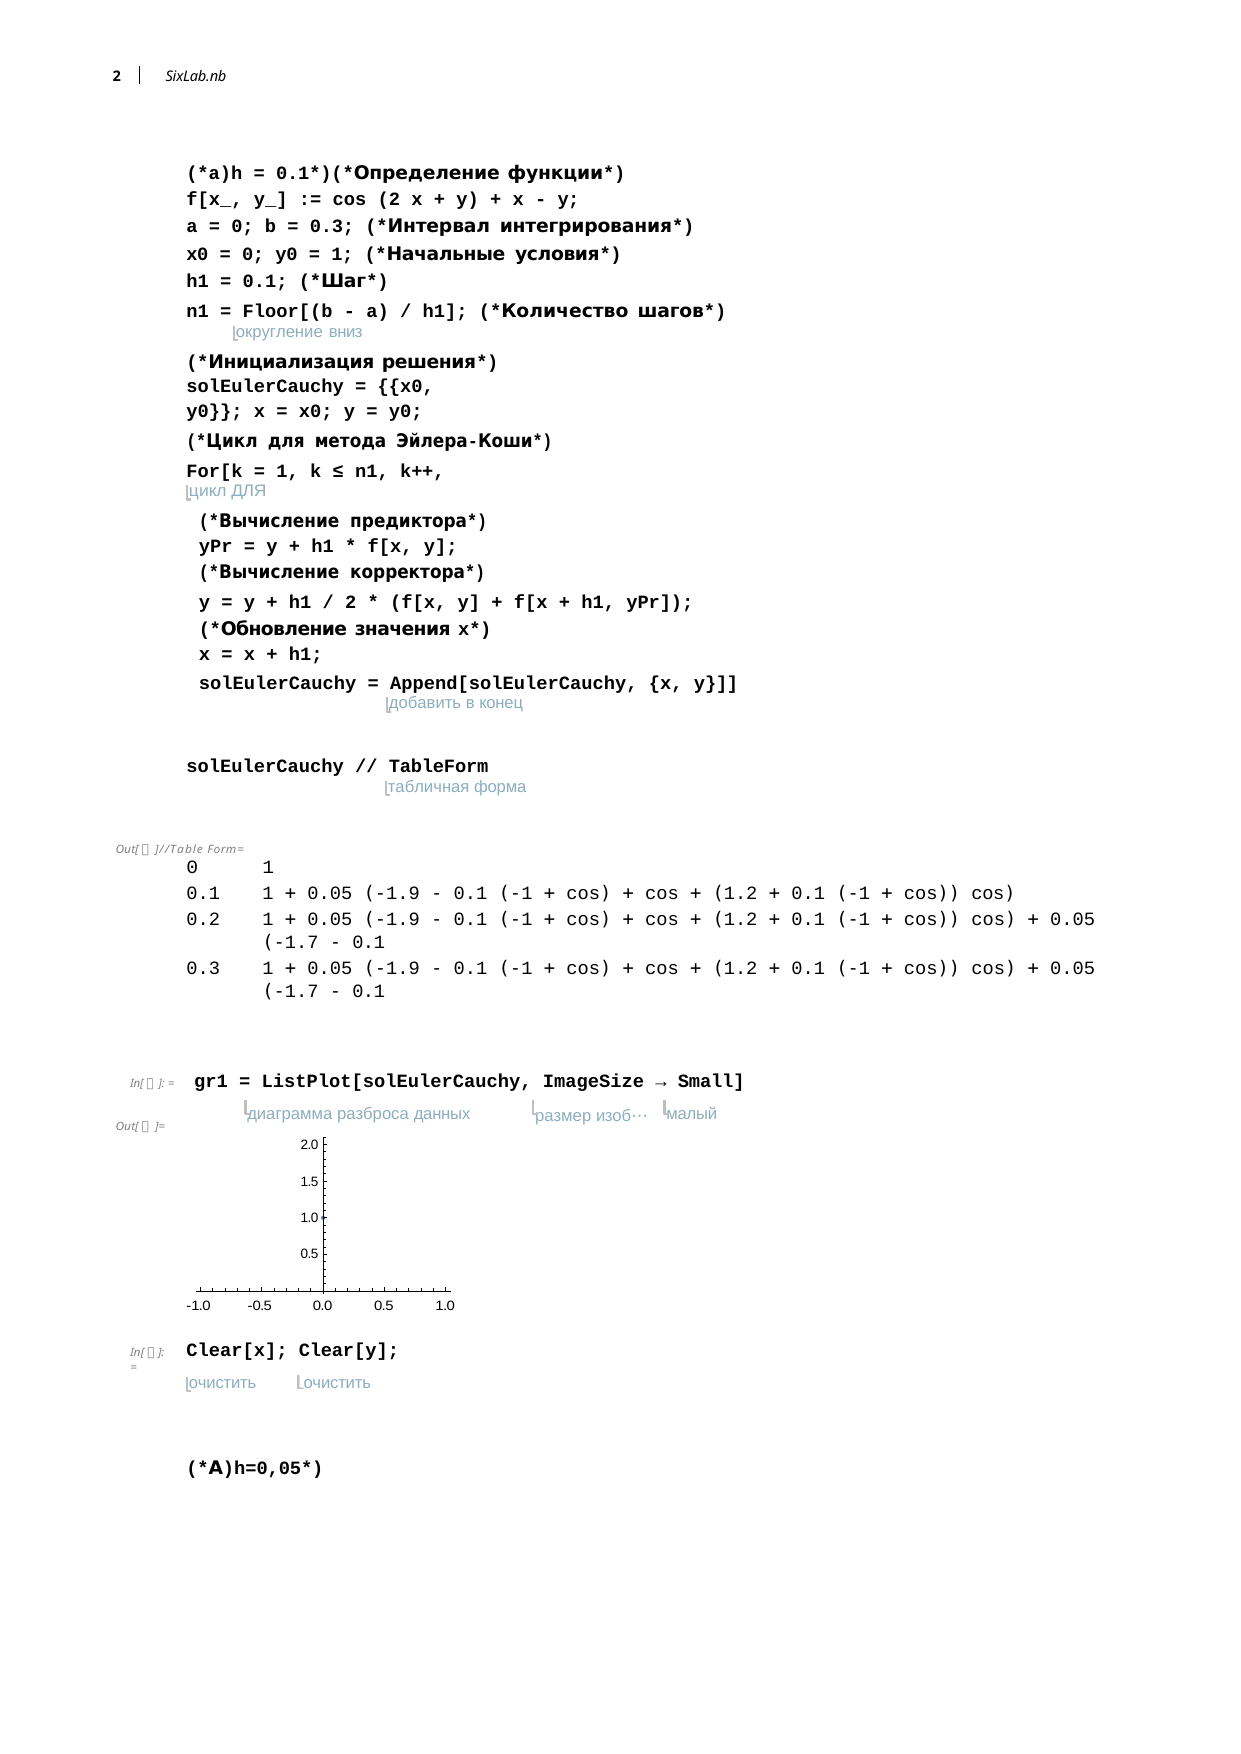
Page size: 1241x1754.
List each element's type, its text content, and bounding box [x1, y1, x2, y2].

text добавить в конец [389, 694, 1128, 712]
text n1 = Floor[(b - a) / h1]; (*Количество шагов*) [186, 298, 1128, 323]
text диаграмма разброса данных [247, 1105, 475, 1123]
text (*a)h = 0.1*)(*Определение функции*) [186, 162, 1128, 185]
text очистить очистить [189, 1375, 1128, 1392]
text (*Вычисление предиктора*) yPr = y + h1 * f[x, y]; (*Вычисление корректора*) [199, 510, 499, 584]
picture [297, 1375, 304, 1389]
text x0 = 0; y0 = 1; (*Начальные условия*) [186, 243, 1128, 266]
text -1.0 -0.5 0.0 0.5 1.0 [186, 1296, 1128, 1314]
text solEulerCauchy // TableForm [186, 753, 1128, 778]
text In[  ]: = [130, 1344, 172, 1375]
text (*Цикл для метода Эйлера-Коши*) [186, 426, 1128, 452]
text y = y + h1 / 2 * (f[x, y] + f[x + h1, yPr]); [199, 588, 1128, 614]
list 1 + 0.05 (-1.9 - 0.1 (-1 + cos) + cos + (1.2 + 0.1 (-1 + cos)) cos) + 0.05 (-1.7 - 0.1 [186, 908, 1128, 954]
text 0 1 [186, 858, 1128, 879]
text Out[  ]= [115, 1118, 169, 1134]
text h1 = 0.1; (*Шаг*) [186, 270, 1128, 293]
text (*Обновление значения x*) x = x + h1; [199, 618, 498, 666]
text f[x_, y_] := cos (2 x + y) + x - y; [186, 190, 1128, 211]
text (*Инициализация решения*) solEulerCauchy = {{x0, y0}}; x = x0; y = y0; [186, 351, 499, 423]
text In[  ]: = gr1 = ListPlot[solEulerCauchy, ImageSize → Small] [130, 1071, 1128, 1093]
text округление вниз [236, 323, 1128, 341]
text solEulerCauchy = Append[solEulerCauchy, {x, y}]] [199, 669, 1128, 694]
text размер изоб⋯ [535, 1105, 648, 1126]
text (*А)h=0,05*) [186, 1457, 1128, 1480]
text a = 0; b = 0.3; (*Интервал интегрирования*) [186, 215, 1128, 238]
list 1 + 0.05 (-1.9 - 0.1 (-1 + cos) + cos + (1.2 + 0.1 (-1 + cos)) cos) [186, 882, 1128, 905]
text For[k = 1, k ≤ n1, k++, [186, 457, 1128, 482]
text цикл ДЛЯ [189, 482, 1128, 500]
list 1 + 0.05 (-1.9 - 0.1 (-1 + cos) + cos + (1.2 + 0.1 (-1 + cos)) cos) + 0.05 (-1.7 - 0.1 [186, 957, 1128, 1003]
text малый [666, 1105, 1128, 1123]
text Clear[x]; Clear[y]; [186, 1341, 1128, 1362]
text табличная форма [388, 778, 1128, 796]
text Out[  ]//Table Form= [115, 841, 1128, 857]
